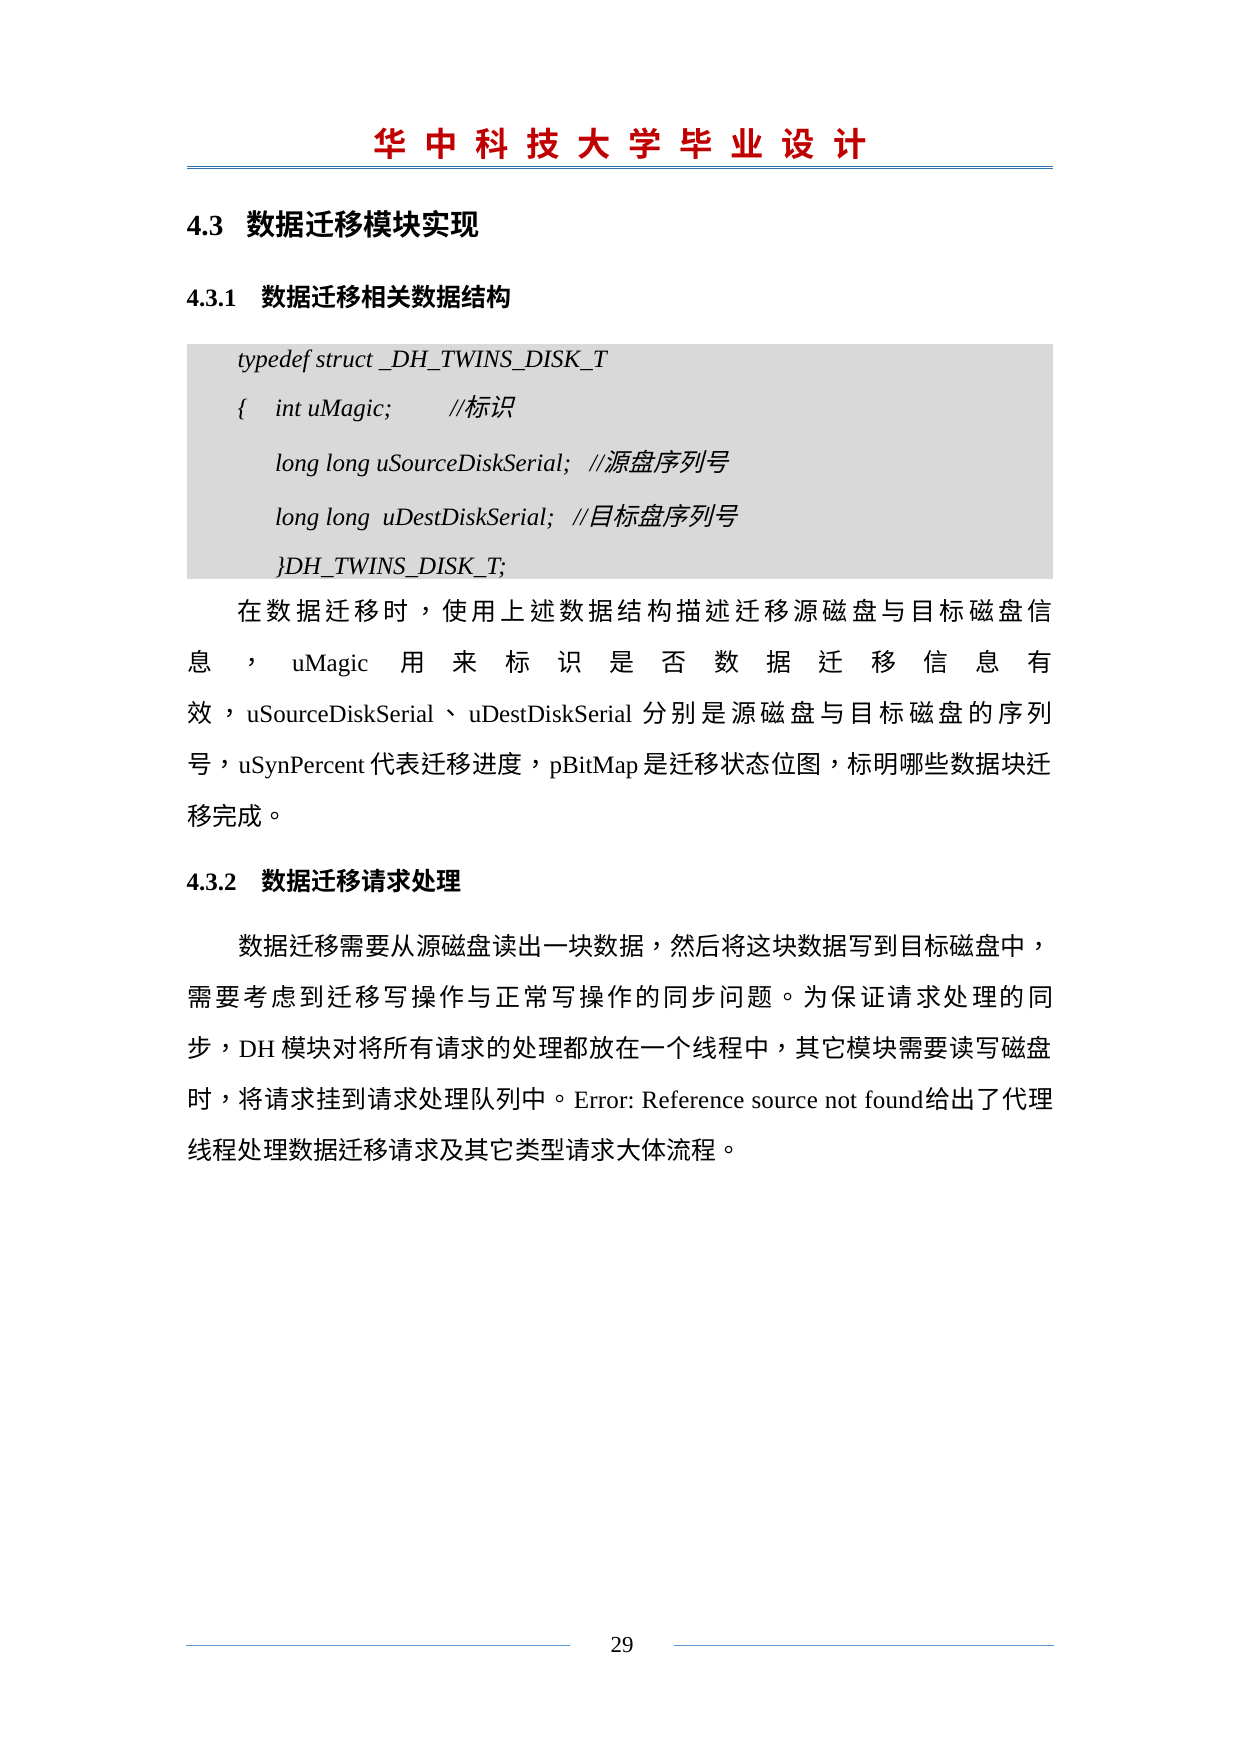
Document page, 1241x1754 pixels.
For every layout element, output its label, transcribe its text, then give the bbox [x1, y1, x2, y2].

text }DH_TWINS_DISK_T; [187, 551, 1053, 579]
subtitle 数据迁移相关数据结构 [186, 278, 1053, 314]
subtitle 数据迁移模块实现 [187, 202, 1053, 244]
subtitle 数据迁移请求处理 [186, 862, 1053, 898]
text long long uDestDiskSerial; //目标盘序列号 [187, 496, 1053, 533]
text typedef struct _DH_TWINS_DISK_T [187, 344, 1053, 373]
text long long uSourceDiskSerial; //源盘序列号 [187, 442, 1053, 478]
text { int uMagic; //标识 [187, 388, 1053, 424]
text 在数据迁移时，使用上述数据结构描述迁移源磁盘与目标磁盘信息，uMagic用来标识是否数据迁移信息有效，uSourceDiskSerial、uDestDiskSerial分别是源磁盘与目标磁盘的序列号，uSynPercent代表迁移进度，pBitMap是迁移状态位图，标明哪些数据块迁移完成。 [187, 594, 1053, 832]
